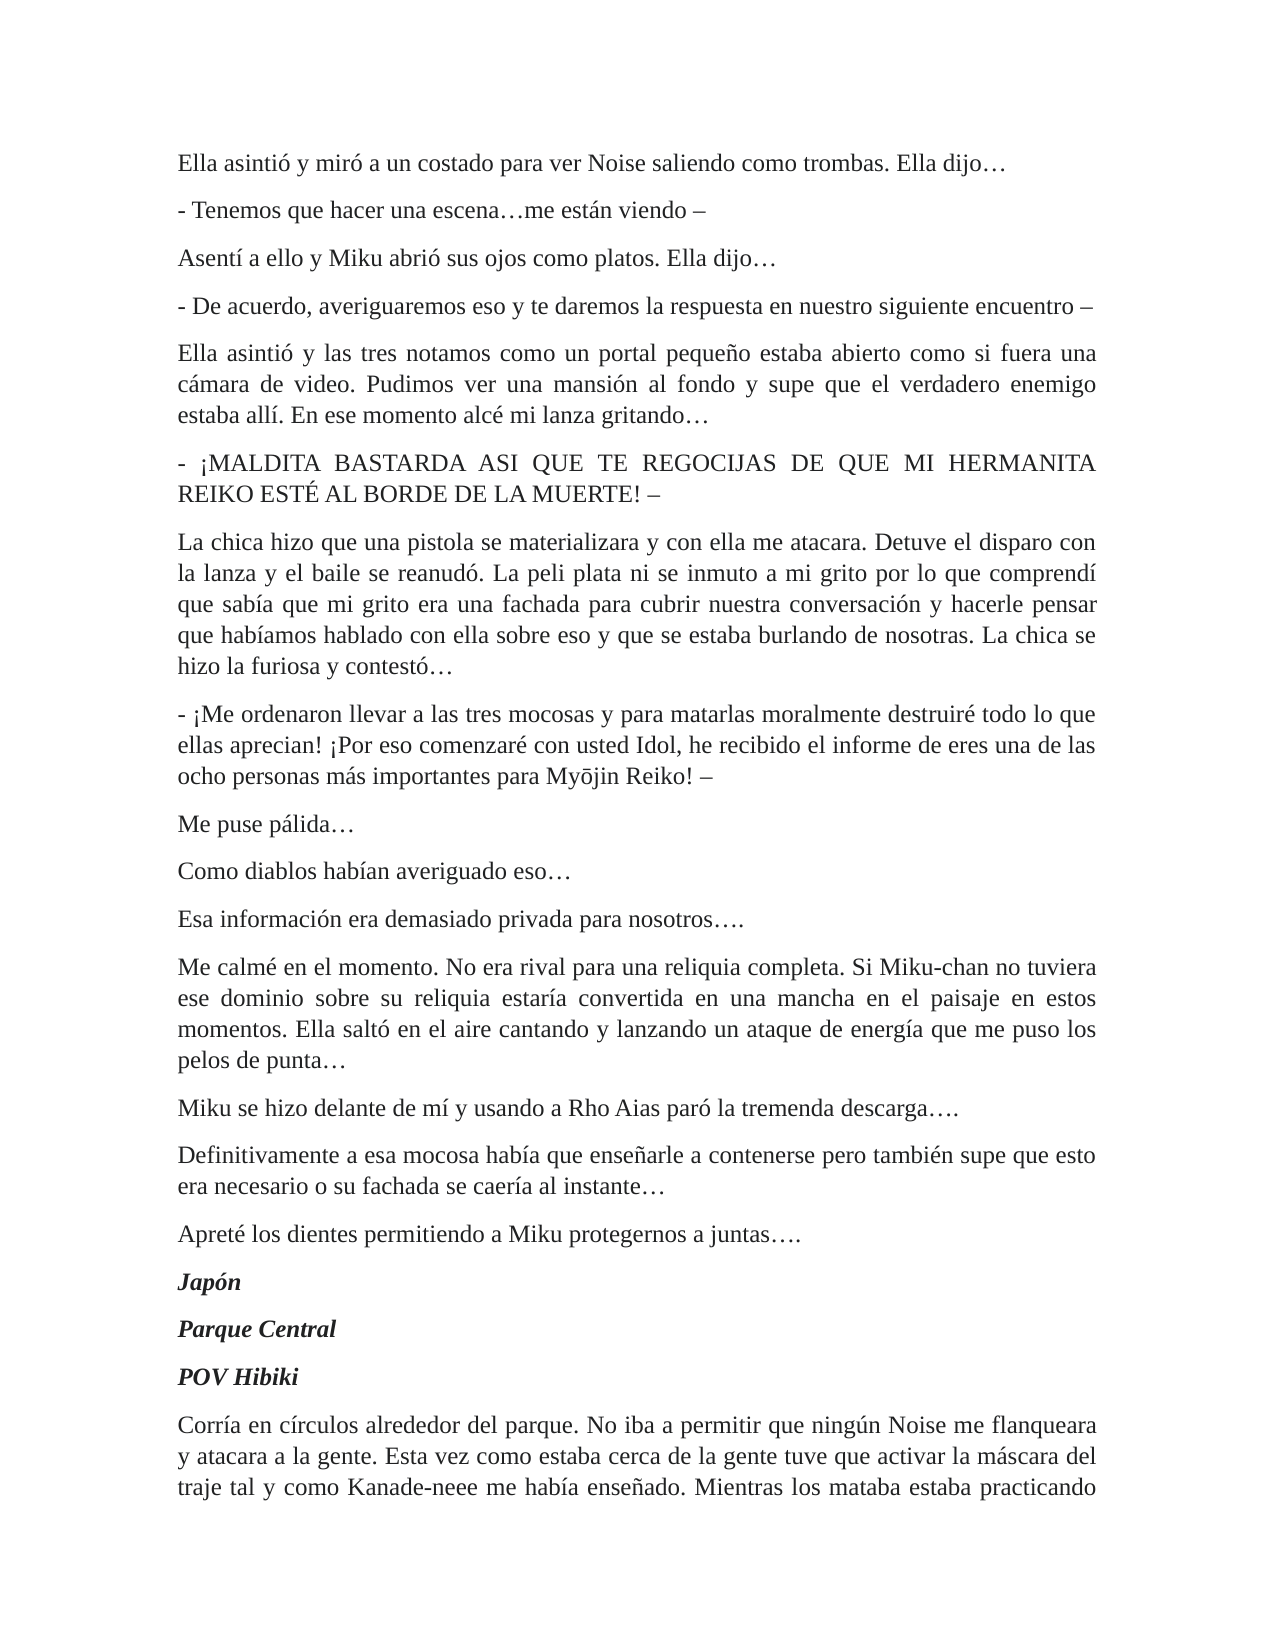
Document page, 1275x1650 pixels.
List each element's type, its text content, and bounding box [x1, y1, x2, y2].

text - De acuerdo, averiguaremos eso y te daremos la respuesta en nuestro siguiente encuentro – [177, 291, 1098, 319]
text La chica hizo que una pistola se materializara y con ella me atacara. Detuve el disparo con la lanza y el baile se reanudó. La peli plata ni se inmuto a mi grito por lo que comprendí que sabía que mi grito era una fachada para cubrir nuestra conversación y hacerle pensar que habíamos hablado con ella sobre eso y que se estaba burlando de nosotras. La chica se hizo la furiosa y contestó… [177, 527, 1098, 680]
text Parque Central [177, 1314, 1098, 1343]
text Esa información era demasiado privada para nosotros…. [177, 904, 1098, 933]
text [177, 1410, 1098, 1501]
text Ella asintió y miró a un costado para ver Noise saliendo como trombas. Ella dijo… [177, 148, 1098, 176]
text Me puse pálida… [177, 809, 1098, 837]
text POV Hibiki [177, 1362, 1098, 1391]
text Miku se hizo delante de mí y usando a Rho Aias paró la tremenda descarga…. [177, 1093, 1098, 1121]
text Japón [177, 1267, 1098, 1296]
text - Tenemos que hacer una escena…me están viendo – [177, 195, 1098, 224]
text Como diablos habían averiguado eso… [177, 856, 1098, 885]
text - ¡Me ordenaron llevar a las tres mocosas y para matarlas moralmente destruiré todo lo que ellas aprecian! ¡Por eso comenzaré con usted Idol, he recibido el informe de eres una de las ocho personas más importantes para Myōjin Reiko! – [177, 699, 1098, 790]
text Definitivamente a esa mocosa había que enseñarle a contenerse pero también supe que esto era necesario o su fachada se caería al instante… [177, 1140, 1098, 1200]
text Ella asintió y las tres notamos como un portal pequeño estaba abierto como si fuera una cámara de video. Pudimos ver una mansión al fondo y supe que el verdadero enemigo estaba allí. En ese momento alcé mi lanza gritando… [177, 338, 1098, 429]
text Asentí a ello y Miku abrió sus ojos como platos. Ella dijo… [177, 243, 1098, 272]
text - ¡MALDITA BASTARDA ASI QUE TE REGOCIJAS DE QUE MI HERMANITA REIKO ESTÉ AL BORDE DE LA MUERTE! – [177, 448, 1098, 508]
text Apreté los dientes permitiendo a Miku protegernos a juntas…. [177, 1219, 1098, 1248]
text Me calmé en el momento. No era rival para una reliquia completa. Si Miku-chan no tuviera ese dominio sobre su reliquia estaría convertida en una mancha en el paisaje en estos momentos. Ella saltó en el aire cantando y lanzando un ataque de energía que me puso los pelos de punta… [177, 952, 1098, 1074]
